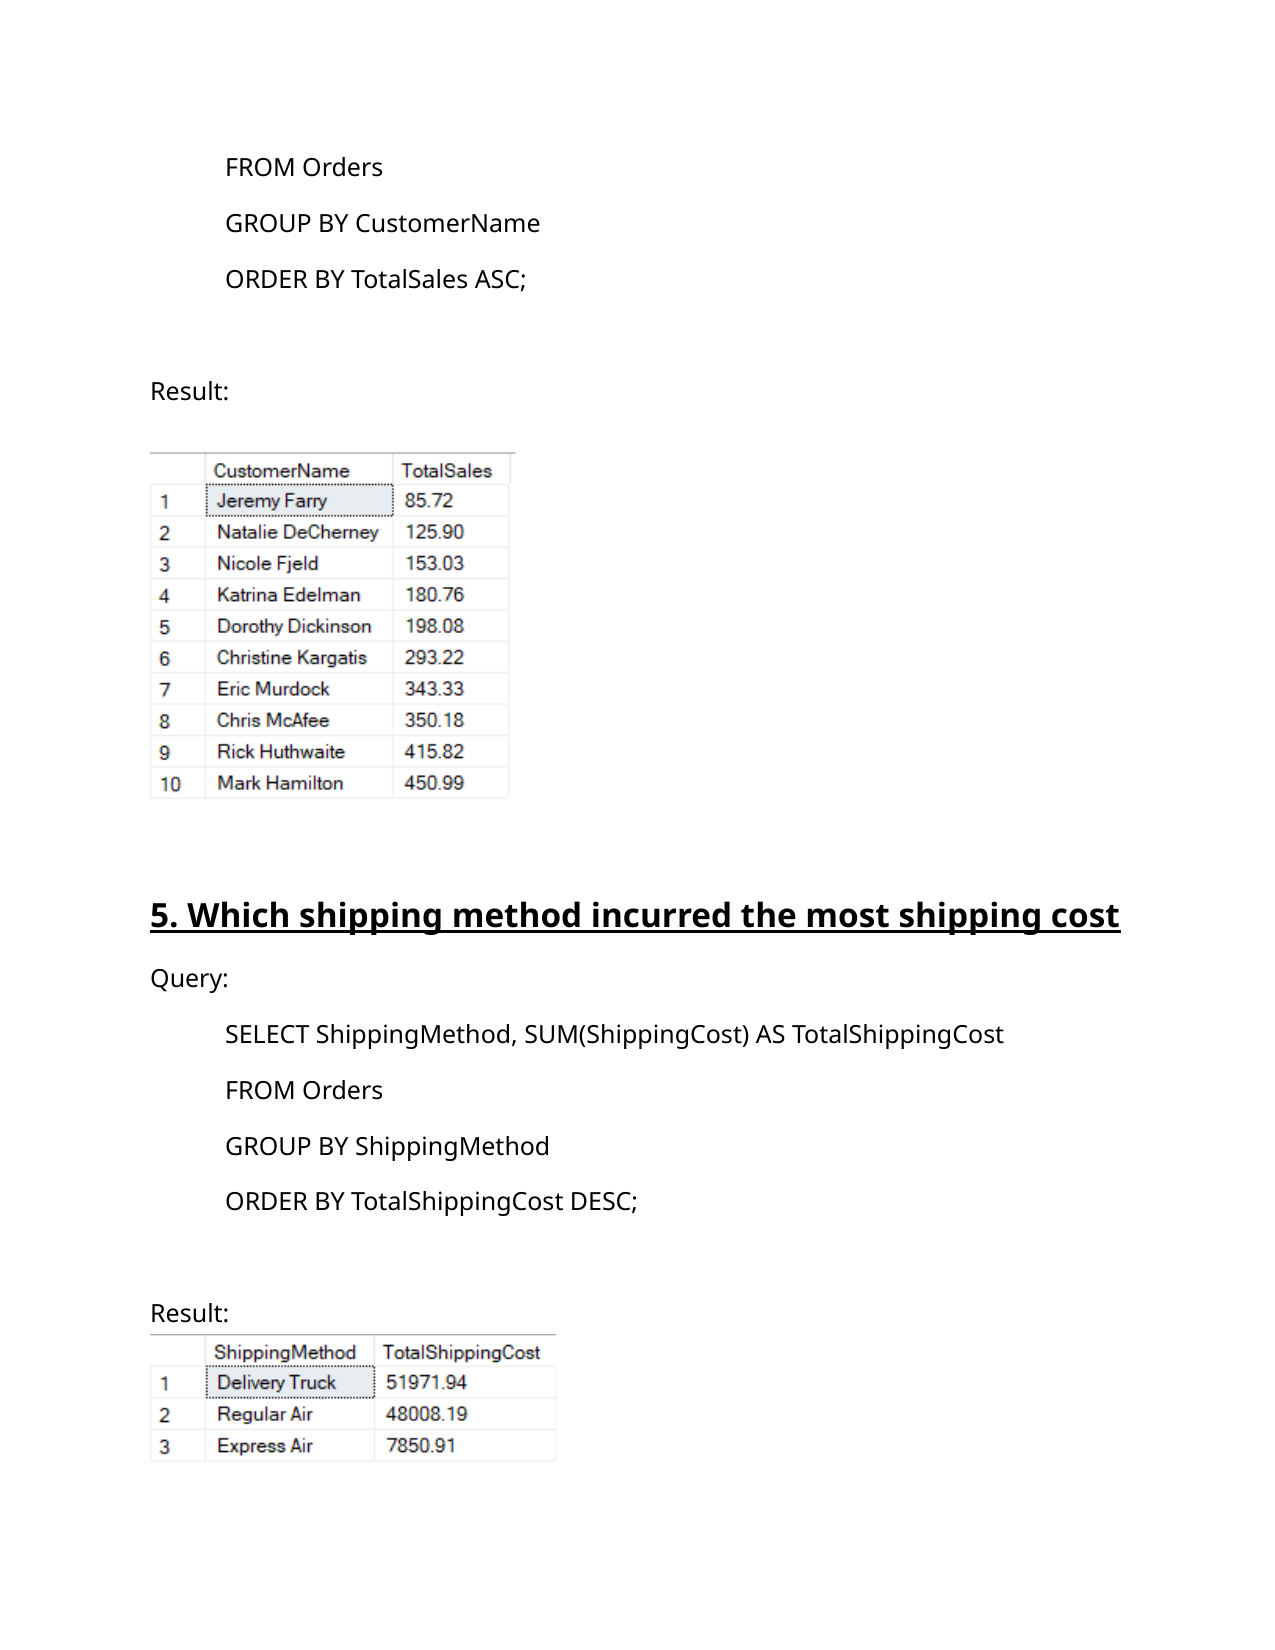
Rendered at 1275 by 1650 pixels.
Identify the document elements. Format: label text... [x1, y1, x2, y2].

text GROUP BY CustomerName [225, 206, 1125, 240]
picture [150, 1334, 557, 1470]
text ORDER BY TotalSales ASC; [225, 262, 1125, 296]
text 5. Which shipping method incurred the most shipping cost [150, 892, 1125, 937]
picture [150, 451, 516, 815]
text GROUP BY ShippingMethod [225, 1128, 1125, 1162]
text FROM Orders [225, 1072, 1125, 1106]
text SELECT ShippingMethod, SUM(ShippingCost) AS TotalShippingCost [225, 1016, 1125, 1051]
text Query: [150, 961, 1125, 995]
text FROM Orders [225, 150, 1125, 184]
text ORDER BY TotalShippingCost DESC; [225, 1184, 1125, 1218]
